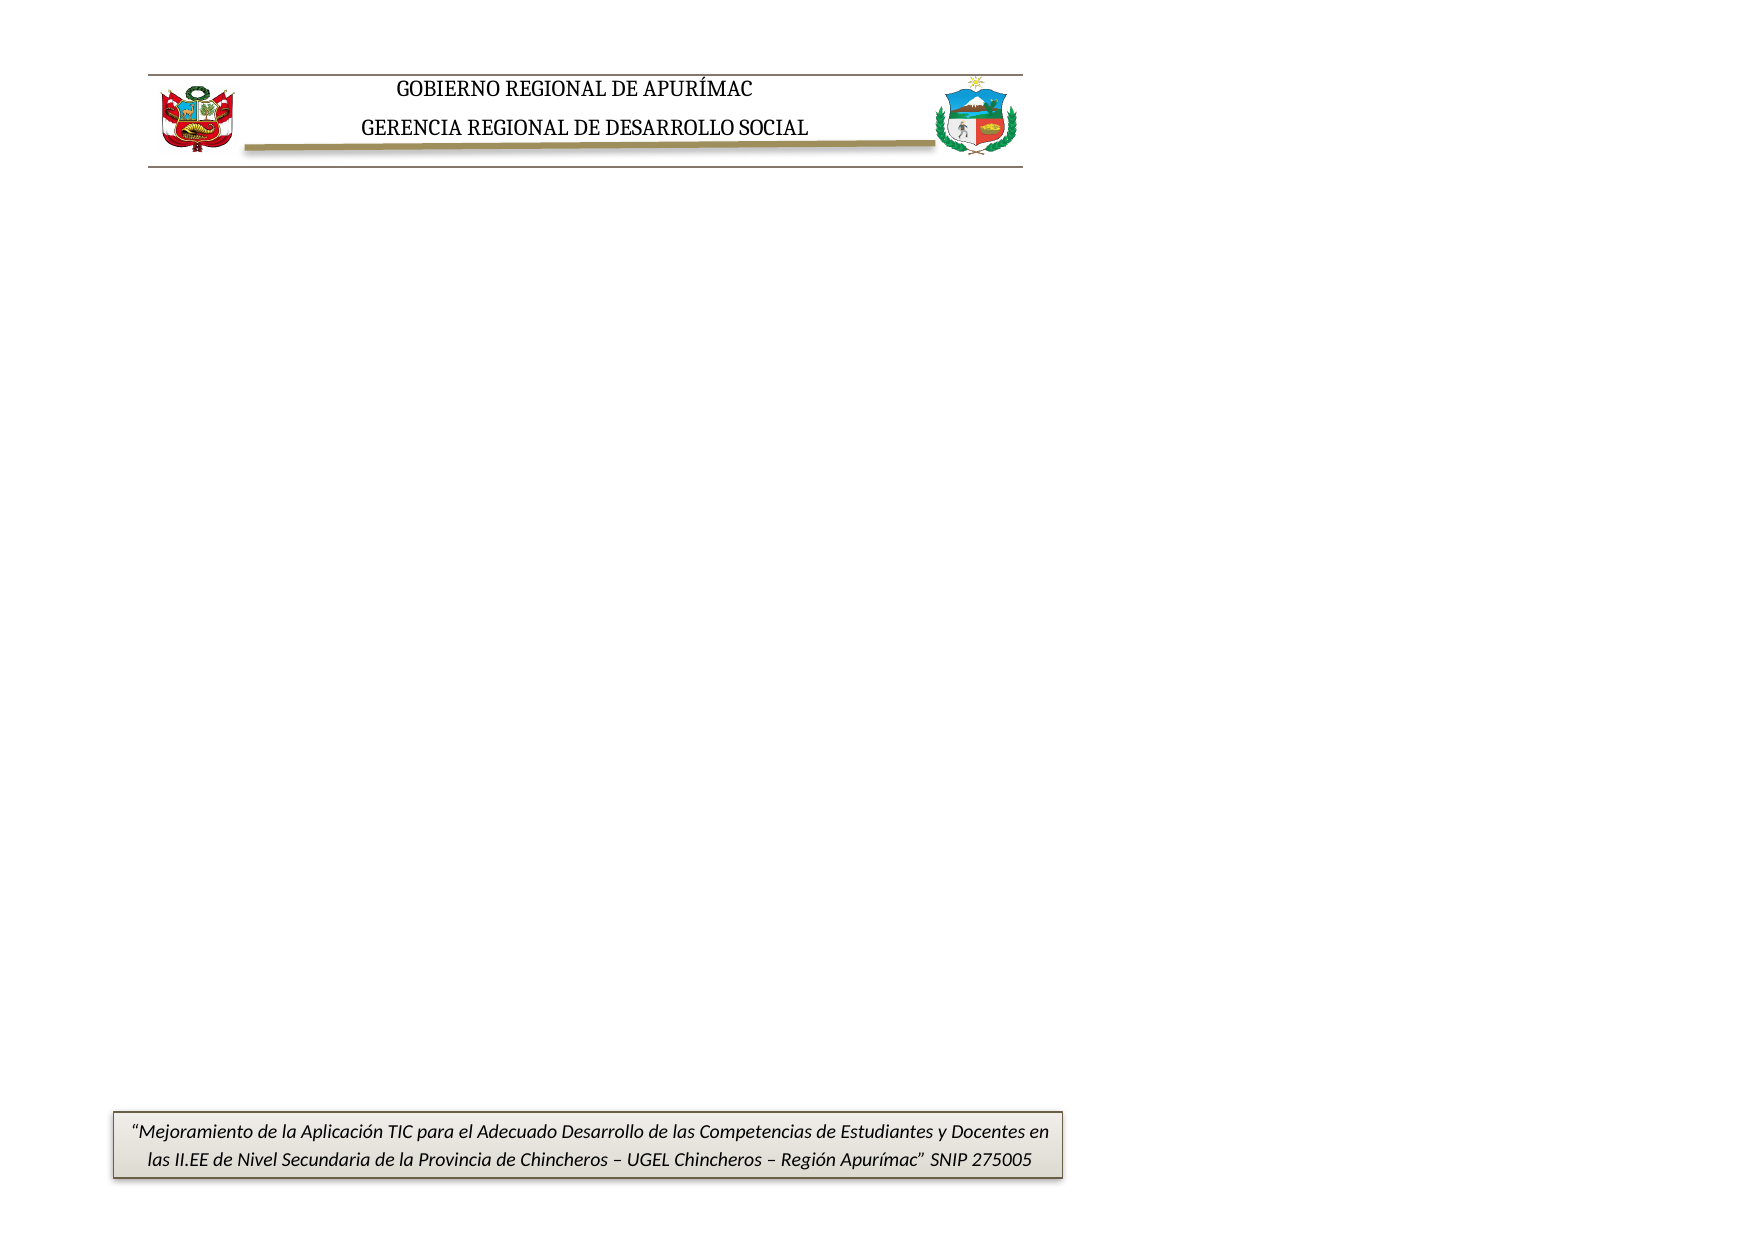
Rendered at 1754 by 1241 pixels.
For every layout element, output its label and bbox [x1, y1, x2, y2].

picture [156, 84, 238, 154]
picture [935, 76, 1017, 155]
